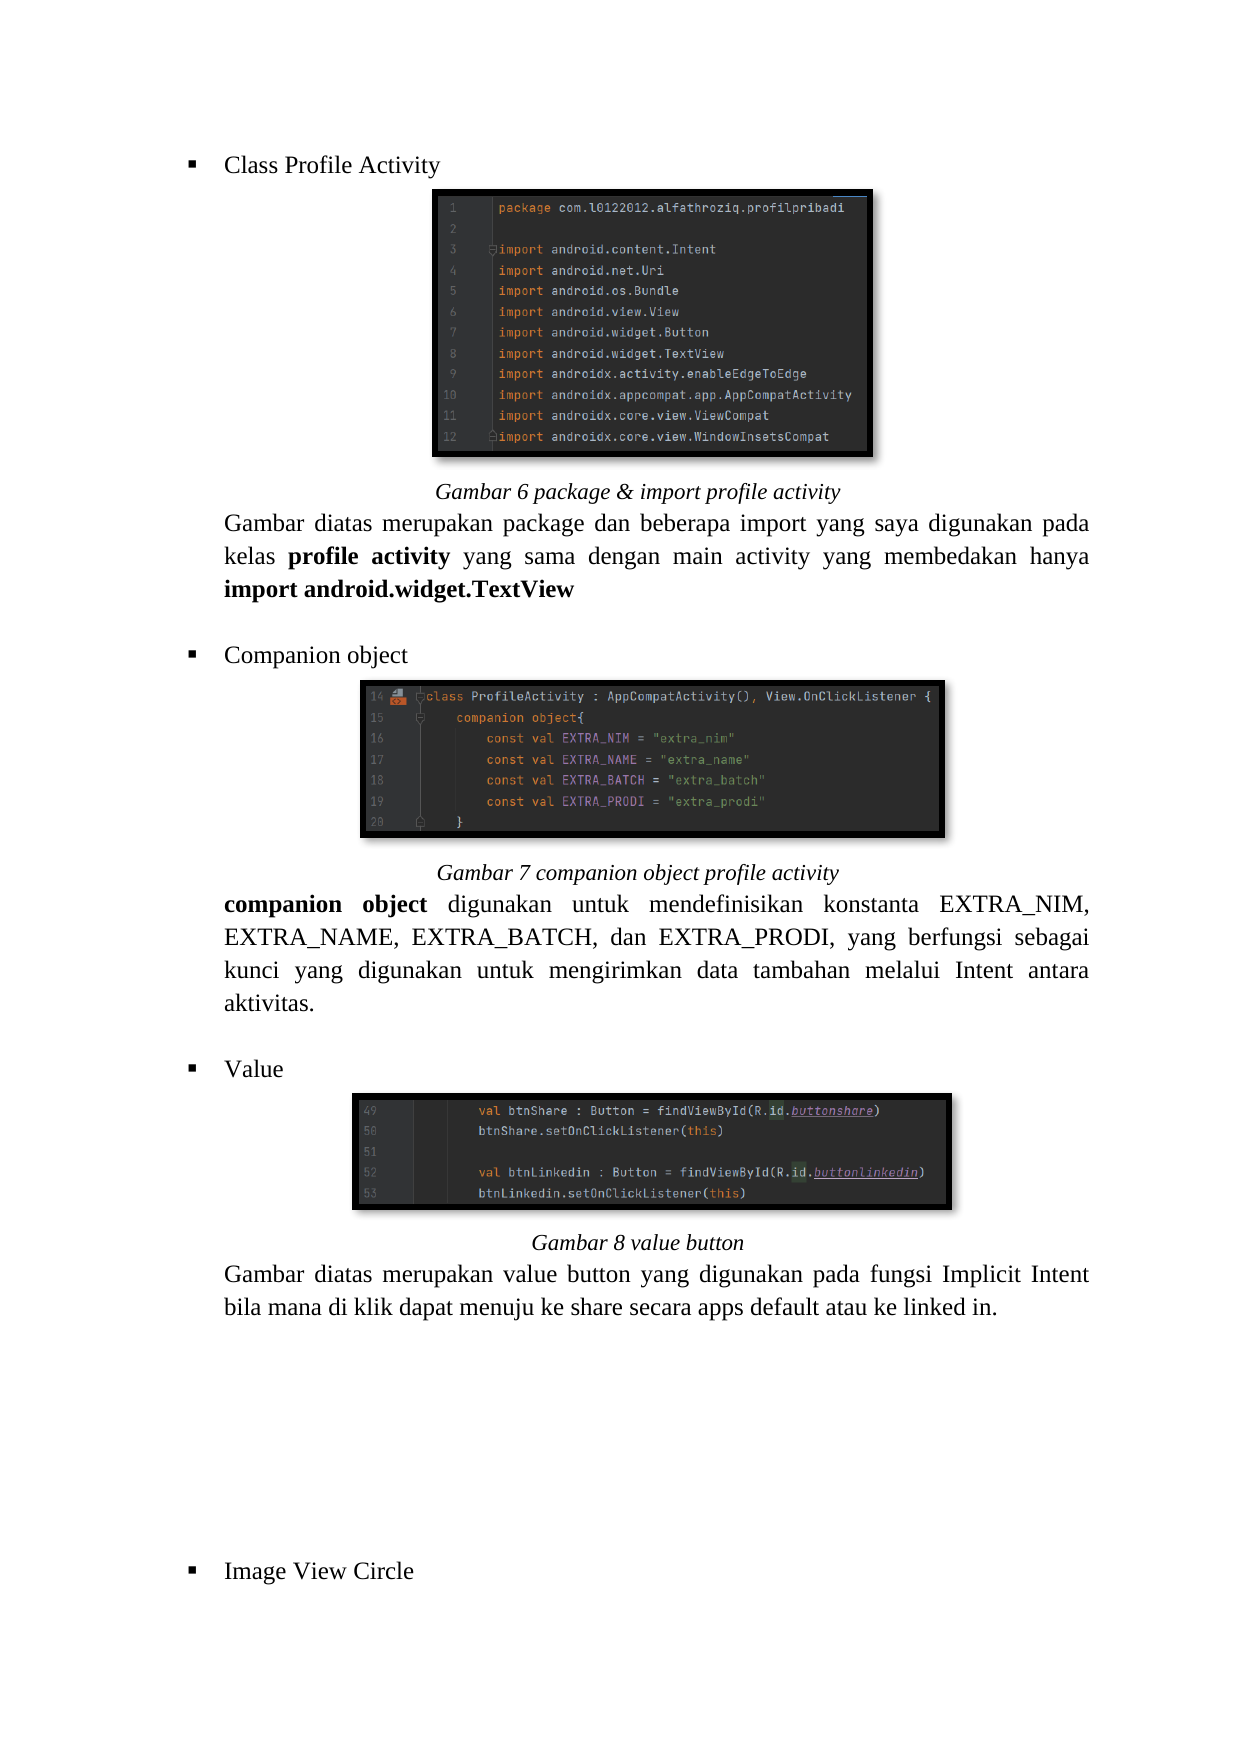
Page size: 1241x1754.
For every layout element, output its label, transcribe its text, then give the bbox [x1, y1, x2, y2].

list Gambar diatas merupakan package dan beberapa import yang saya digunakan pada kelas profile activity yang sama dengan main activity yang membedakan hanya import android.widget.TextView [224, 508, 1090, 603]
list Class Profile Activity [186, 150, 1090, 179]
picture [359, 1100, 946, 1204]
list Value [186, 1054, 1090, 1083]
text Gambar 8 value button [187, 1229, 1090, 1255]
text Gambar 7 companion object profile activity [187, 859, 1090, 885]
list Gambar diatas merupakan value button yang digunakan pada fungsi Implicit Intent bila mana di klik dapat menuju ke share secara apps default atau ke linked in. [224, 1259, 1090, 1321]
picture [366, 686, 939, 831]
list Image View Circle [186, 1556, 1090, 1585]
list companion object digunakan untuk mendefinisikan konstanta EXTRA_NIM, EXTRA_NAME, EXTRA_BATCH, dan EXTRA_PRODI, yang berfungsi sebagai kunci yang digunakan untuk mengirimkan data tambahan melalui Intent antara aktivitas. [224, 889, 1090, 1017]
picture [438, 196, 867, 451]
list Companion object [186, 640, 1090, 669]
text Gambar 6 package & import profile activity [187, 478, 1090, 504]
